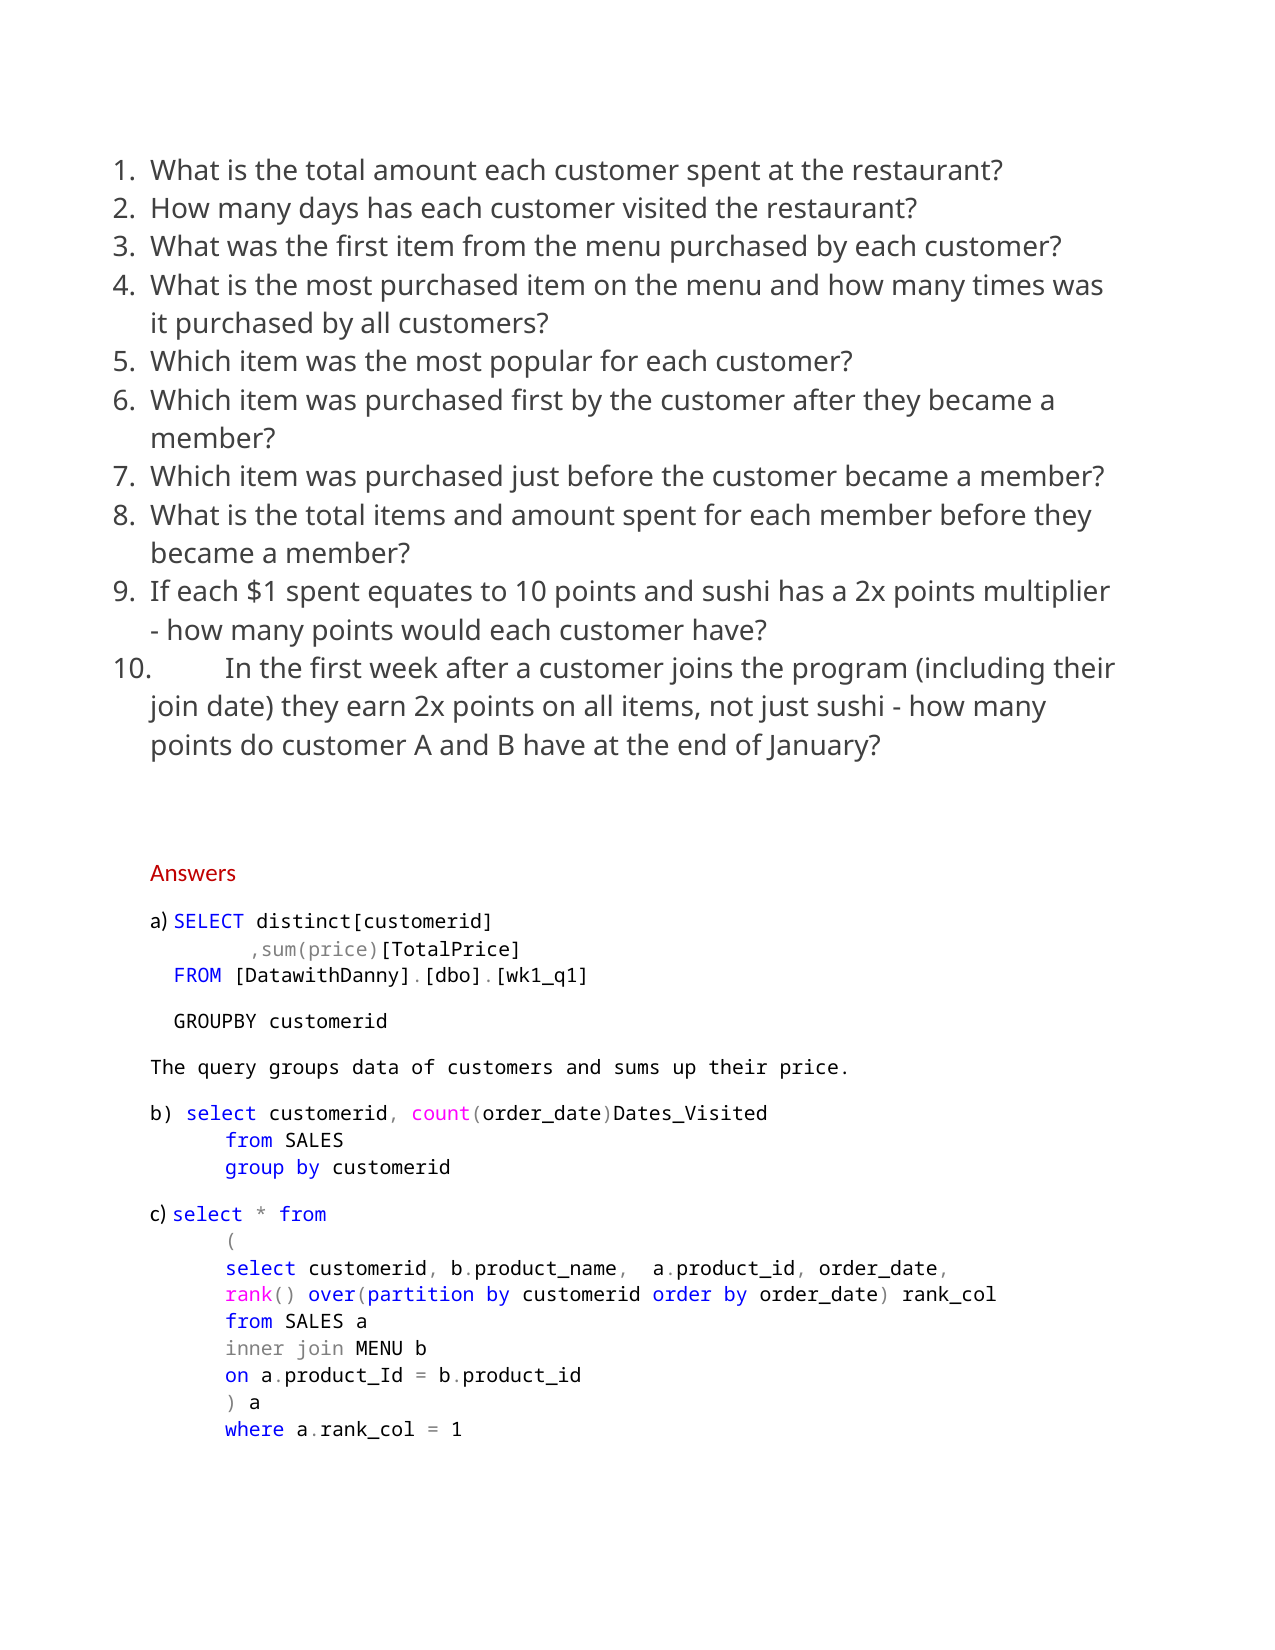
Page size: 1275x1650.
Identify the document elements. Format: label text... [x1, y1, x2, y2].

list What was the first item from the menu purchased by each customer? [112, 227, 1125, 265]
text on a.product_Id = b.product_id [225, 1362, 1125, 1389]
text a) SELECT distinct[customerid] [150, 907, 1125, 935]
list In the first week after a customer joins the program (including their join date) they earn 2x points on all items, not just sushi - how many points do customer A and B have at the end of January? [112, 648, 1125, 763]
text b) select customerid, count(order_date)Dates_Visited [150, 1099, 1125, 1126]
text ( [225, 1227, 1125, 1254]
text group by customerid [225, 1153, 1125, 1180]
text from SALES a [225, 1308, 1125, 1335]
text Answers [150, 857, 1125, 888]
text select customerid, b.product_name, a.product_id, order_date, [225, 1254, 1125, 1281]
text inner join MENU b [225, 1335, 1125, 1362]
text from SALES [225, 1126, 1125, 1153]
list What is the total amount each customer spent at the restaurant? [112, 150, 1125, 188]
text ) a [225, 1389, 1125, 1416]
text where a.rank_col = 1 [225, 1416, 1125, 1443]
list Which item was purchased first by the customer after they became a member? [112, 380, 1125, 457]
list If each $1 spent equates to 10 points and sushi has a 2x points multiplier - how many points would each customer have? [112, 572, 1125, 648]
text GROUPBY customerid [150, 1007, 1125, 1034]
list What is the most purchased item on the menu and how many times was it purchased by all customers? [112, 265, 1125, 342]
list What is the total items and amount spent for each member before they became a member? [112, 495, 1125, 572]
list Which item was the most popular for each customer? [112, 342, 1125, 380]
text The query groups data of customers and sums up their price. [150, 1053, 1125, 1080]
text rank() over(partition by customerid order by order_date) rank_col [225, 1281, 1125, 1308]
text c) select * from [150, 1199, 1125, 1227]
text ,sum(price)[TotalPrice] [150, 935, 1125, 962]
text FROM [DatawithDanny].[dbo].[wk1_q1] [150, 962, 1125, 989]
list Which item was purchased just before the customer became a member? [112, 457, 1125, 495]
list How many days has each customer visited the restaurant? [112, 188, 1125, 227]
